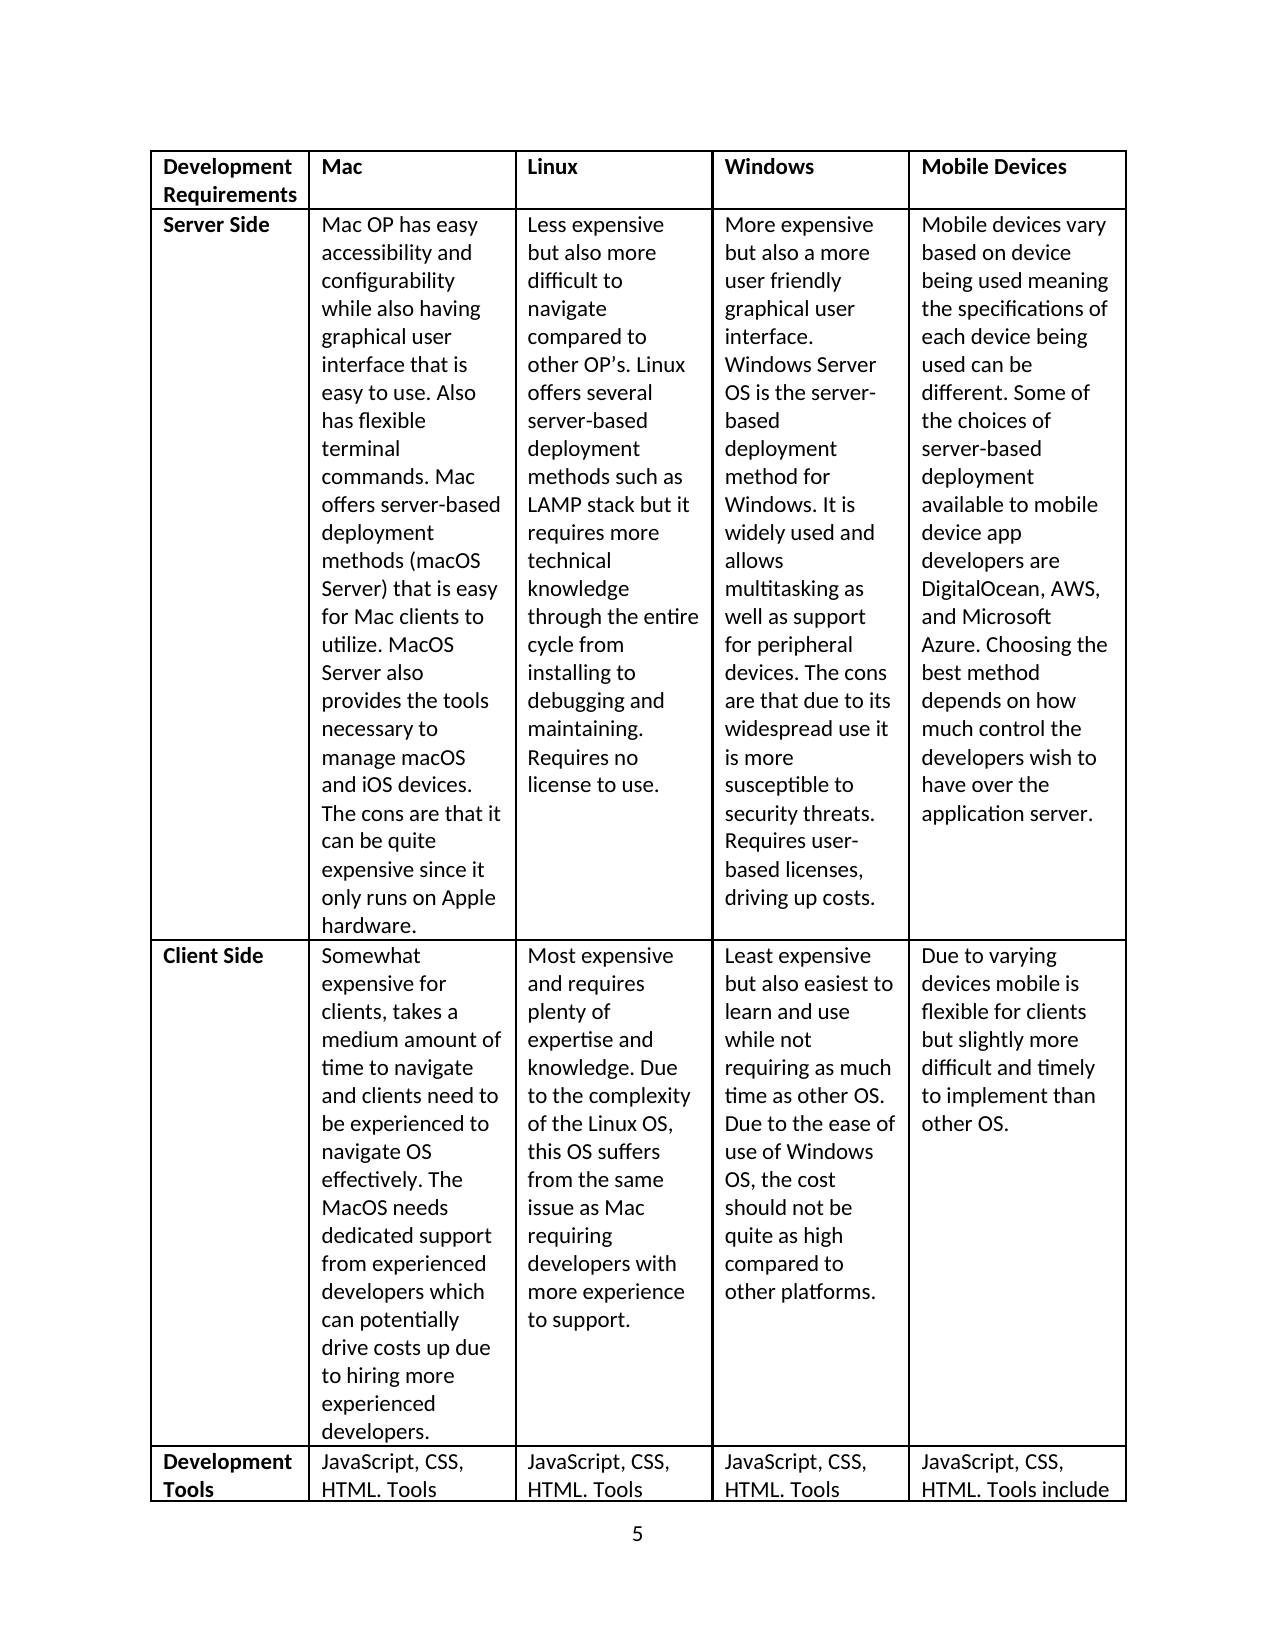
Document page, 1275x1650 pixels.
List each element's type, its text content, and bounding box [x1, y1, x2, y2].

table_cell Mac OP has easy accessibility and configurability while also having graphical user interface that is easy to use. Also has flexible terminal commands. Mac offers server-based deployment methods (macOS Server) that is easy for Mac clients to utilize. MacOS Server also provides the tools necessary to manage macOS and iOS devices. The cons are that it can be quite expensive since it only runs on Apple hardware. [310, 210, 515, 939]
table_header Mobile Devices [910, 152, 1125, 208]
table_cell Server Side [152, 210, 308, 939]
table_header Linux [517, 152, 711, 208]
table_cell Client Side [152, 941, 308, 1445]
table_cell Least expensive but also easiest to learn and use while not requiring as much time as other OS. Due to the ease of use of Windows OS, the cost should not be quite as high compared to other platforms. [714, 941, 908, 1445]
table_cell JavaScript, CSS, HTML. Tools include things such as Android Java, Swift and Windows .NET. License Required?: Yes [910, 1447, 1125, 1500]
table_cell Development Tools [152, 1447, 308, 1500]
table_header Windows [714, 152, 908, 208]
table_cell JavaScript, CSS, HTML. Tools include things such as Eclipse and PyCharm. Licenses required?: Yes [714, 1447, 908, 1500]
table_cell Due to varying devices mobile is flexible for clients but slightly more difficult and timely to implement than other OS. [910, 941, 1125, 1445]
table_cell Mobile devices vary based on device being used meaning the specifications of each device being used can be different. Some of the choices of server-based deployment available to mobile device app developers are DigitalOcean, AWS, and Microsoft Azure. Choosing the best method depends on how much control the developers wish to have over the application server. [910, 210, 1125, 939]
table_cell JavaScript, CSS, HTML. Tools include things such as Gedit, Vim, and Netbeans. License required?: No [517, 1447, 711, 1500]
table_header Development Requirements [152, 152, 308, 208]
table_header Mac [310, 152, 515, 208]
table_cell More expensive but also a more user friendly graphical user interface. Windows Server OS is the server-based deployment method for Windows. It is widely used and allows multitasking as well as support for peripheral devices. The cons are that due to its widespread use it is more susceptible to security threats. Requires user-based licenses, driving up costs. [714, 210, 908, 939]
table_cell Most expensive and requires plenty of expertise and knowledge. Due to the complexity of the Linux OS, this OS suffers from the same issue as Mac requiring developers with more experience to support. [517, 941, 711, 1445]
table_cell Less expensive but also more difficult to navigate compared to other OP’s. Linux offers several server-based deployment methods such as LAMP stack but it requires more technical knowledge through the entire cycle from installing to debugging and maintaining. Requires no license to use. [517, 210, 711, 939]
table_cell Somewhat expensive for clients, takes a medium amount of time to navigate and clients need to be experienced to navigate OS effectively. The MacOS needs dedicated support from experienced developers which can potentially drive costs up due to hiring more experienced developers. [310, 941, 515, 1445]
table_cell JavaScript, CSS, HTML. Tools include things such as GitHub, PyCharm and Visual Studios. License required?: No [310, 1447, 515, 1500]
